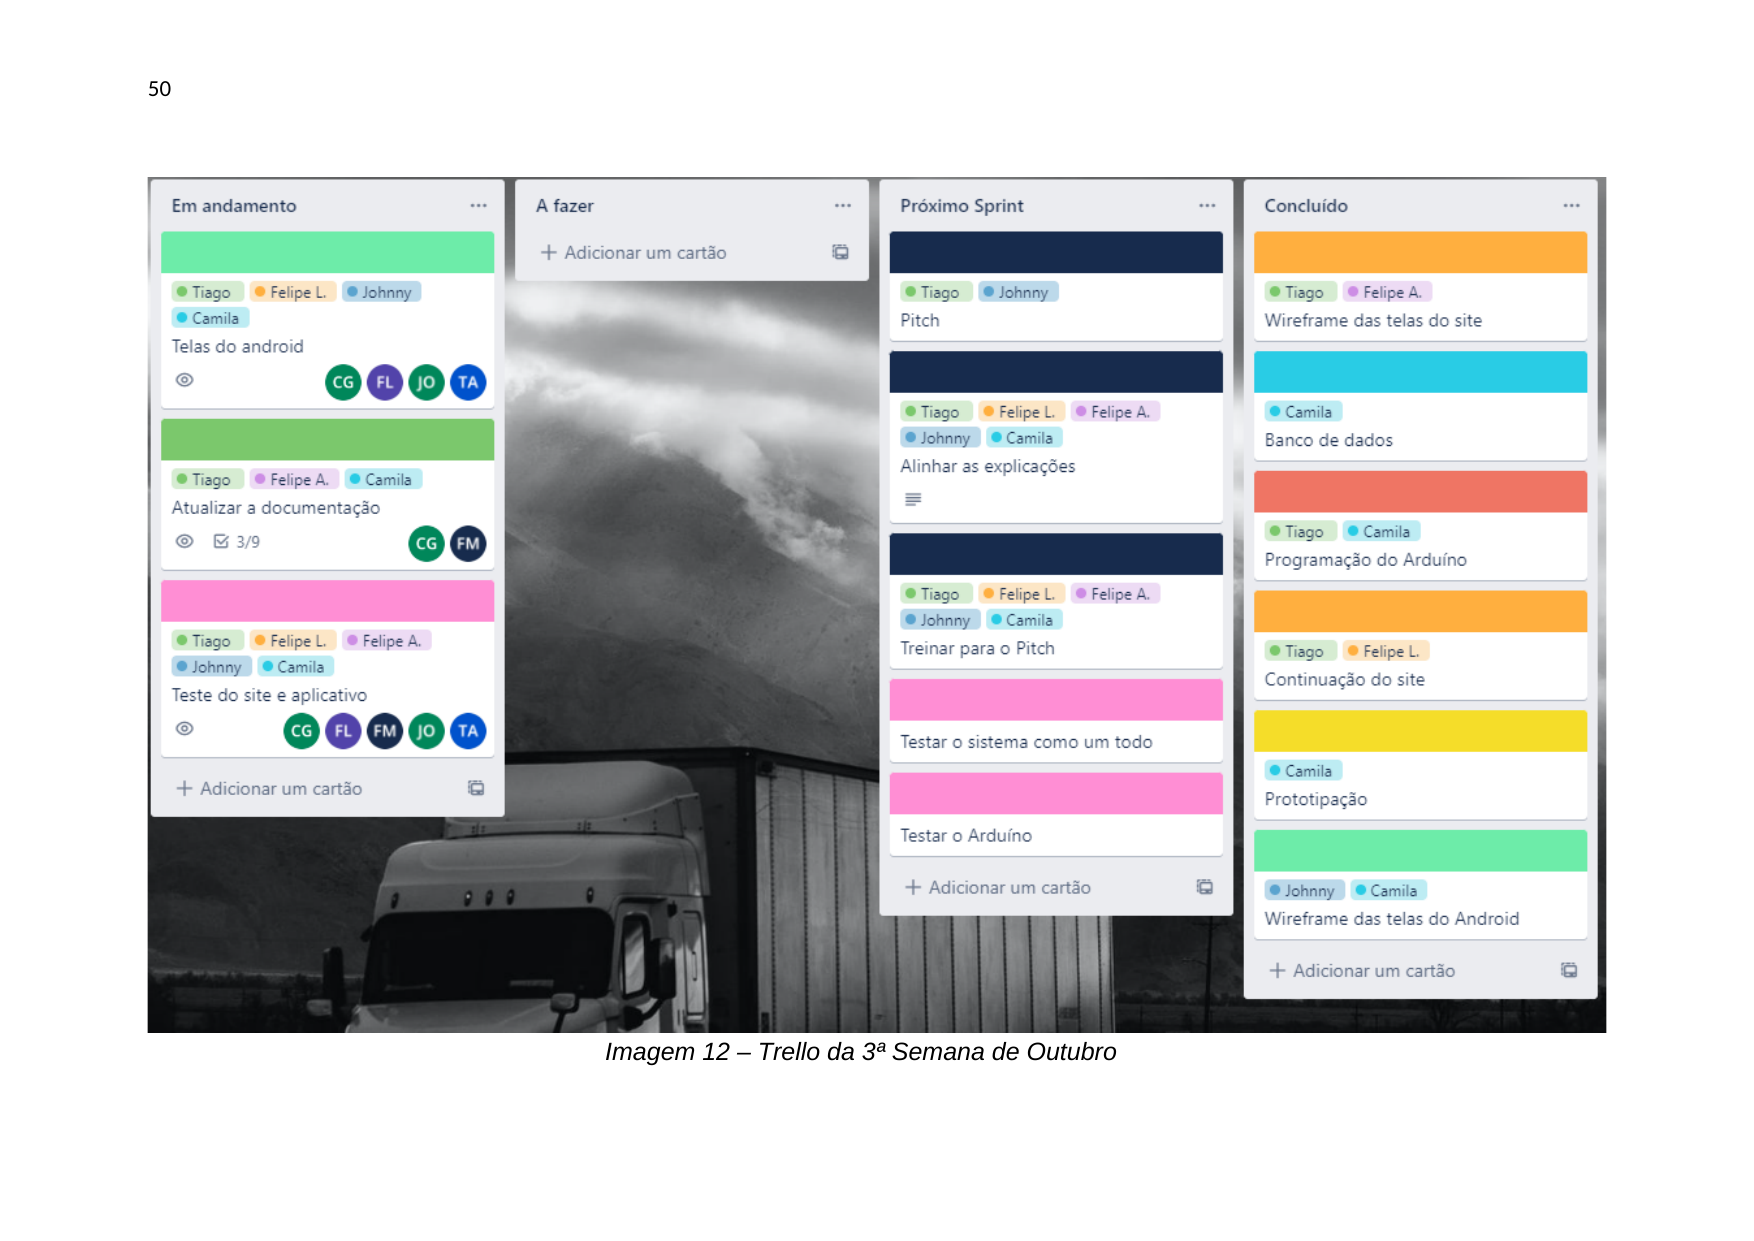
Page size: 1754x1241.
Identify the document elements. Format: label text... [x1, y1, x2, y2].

picture [147, 177, 1607, 1033]
text Imagem 12 – Trello da 3ª Semana de Outubro [148, 1033, 1577, 1066]
